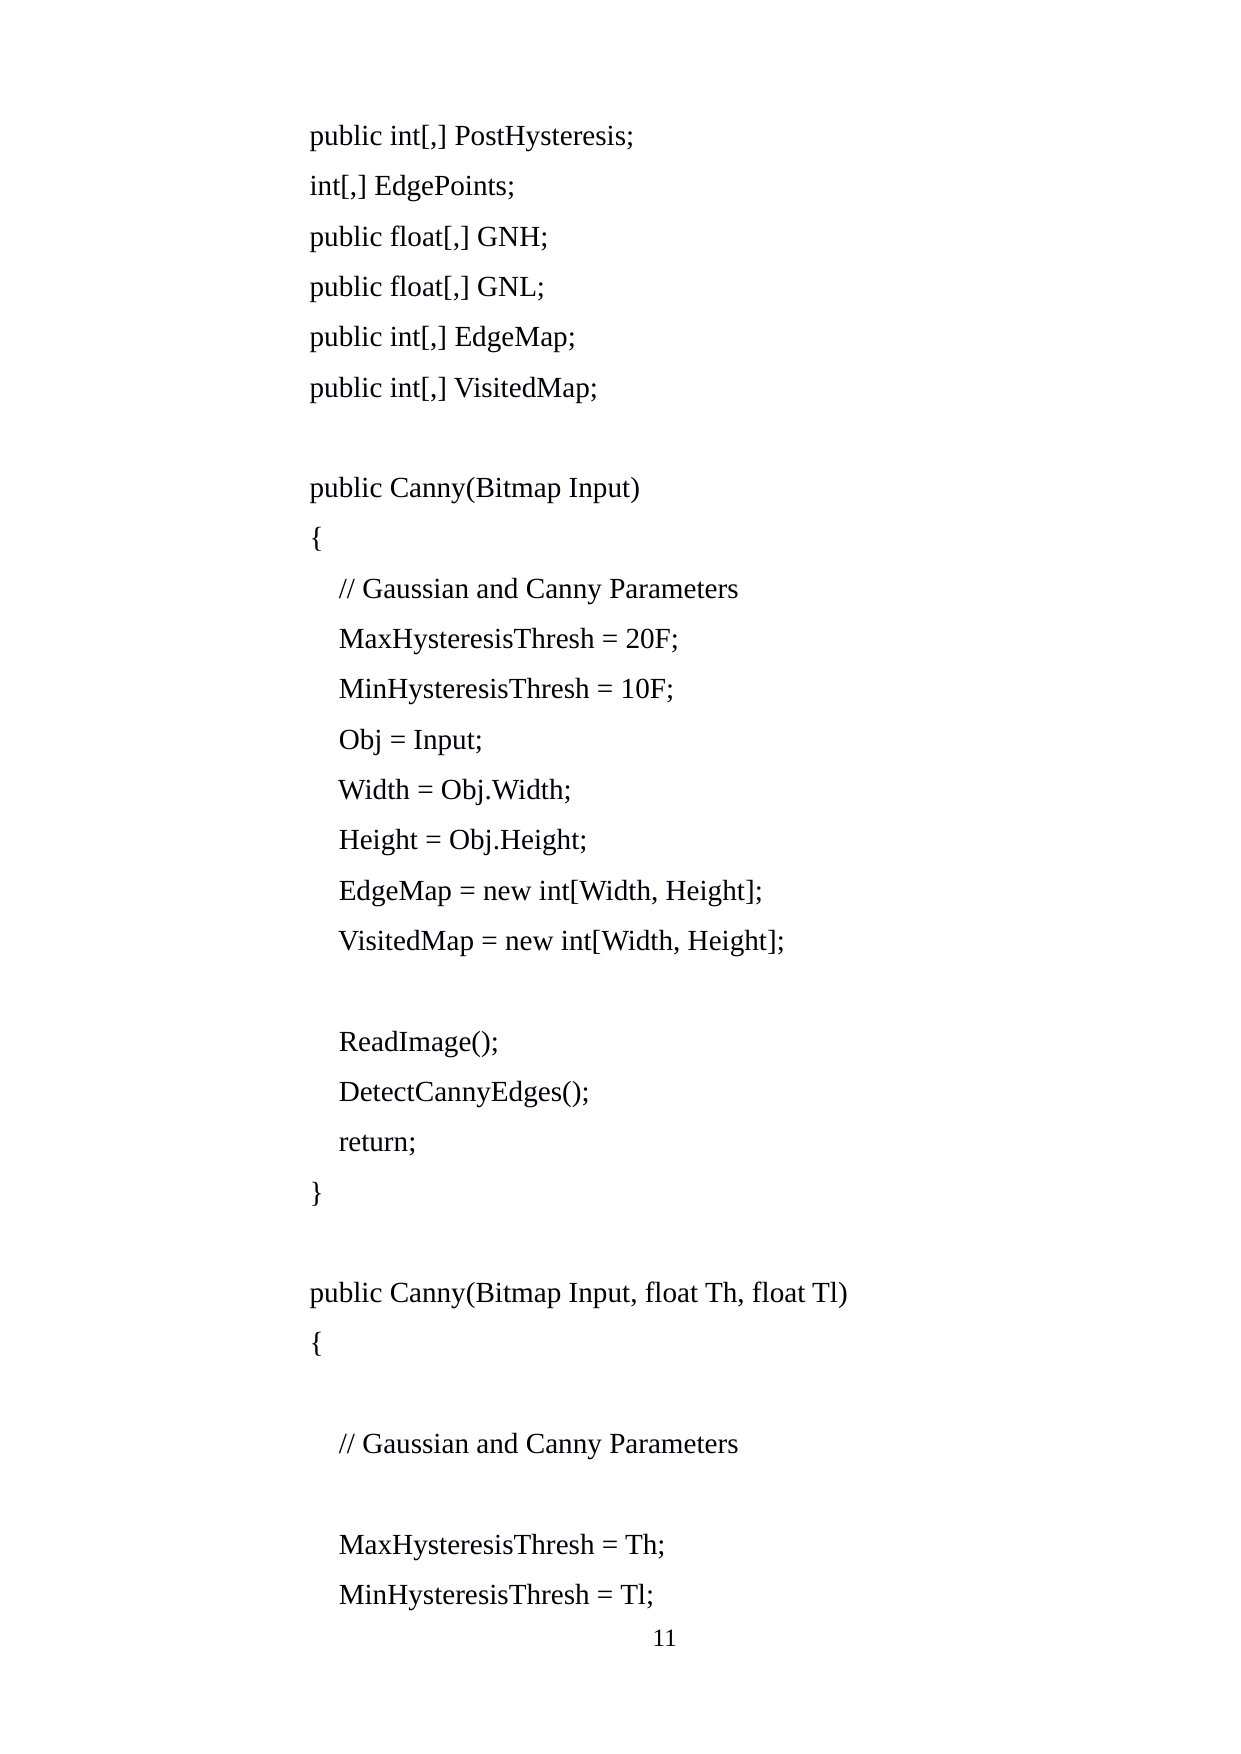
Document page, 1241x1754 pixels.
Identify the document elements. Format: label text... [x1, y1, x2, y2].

text public Canny(Bitmap Input) [177, 470, 1152, 504]
text MinHysteresisThresh = Tl; [177, 1577, 1152, 1611]
text Height = Obj.Height; [177, 822, 1152, 856]
text MaxHysteresisThresh = 20F; [177, 621, 1152, 655]
text ReadImage(); [177, 1024, 1152, 1057]
text int[,] EdgePoints; [177, 168, 1152, 202]
text EdgeMap = new int[Width, Height]; [177, 873, 1152, 906]
text public int[,] EdgeMap; [177, 319, 1152, 353]
text public Canny(Bitmap Input, float Th, float Tl) [177, 1275, 1152, 1309]
text public float[,] GNL; [177, 269, 1152, 303]
text // Gaussian and Canny Parameters [177, 1426, 1152, 1460]
text public float[,] GNH; [177, 219, 1152, 252]
text { [177, 1326, 1152, 1359]
text Obj = Input; [177, 722, 1152, 755]
text Width = Obj.Width; [177, 772, 1152, 806]
text MinHysteresisThresh = 10F; [177, 672, 1152, 705]
text MaxHysteresisThresh = Th; [177, 1527, 1152, 1560]
text } [177, 1175, 1152, 1208]
text public int[,] PostHysteresis; [177, 118, 1152, 152]
text return; [177, 1124, 1152, 1158]
text DetectCannyEdges(); [177, 1074, 1152, 1108]
text public int[,] VisitedMap; [177, 370, 1152, 403]
text VisitedMap = new int[Width, Height]; [177, 923, 1152, 957]
text { [177, 521, 1152, 554]
text // Gaussian and Canny Parameters [177, 571, 1152, 604]
